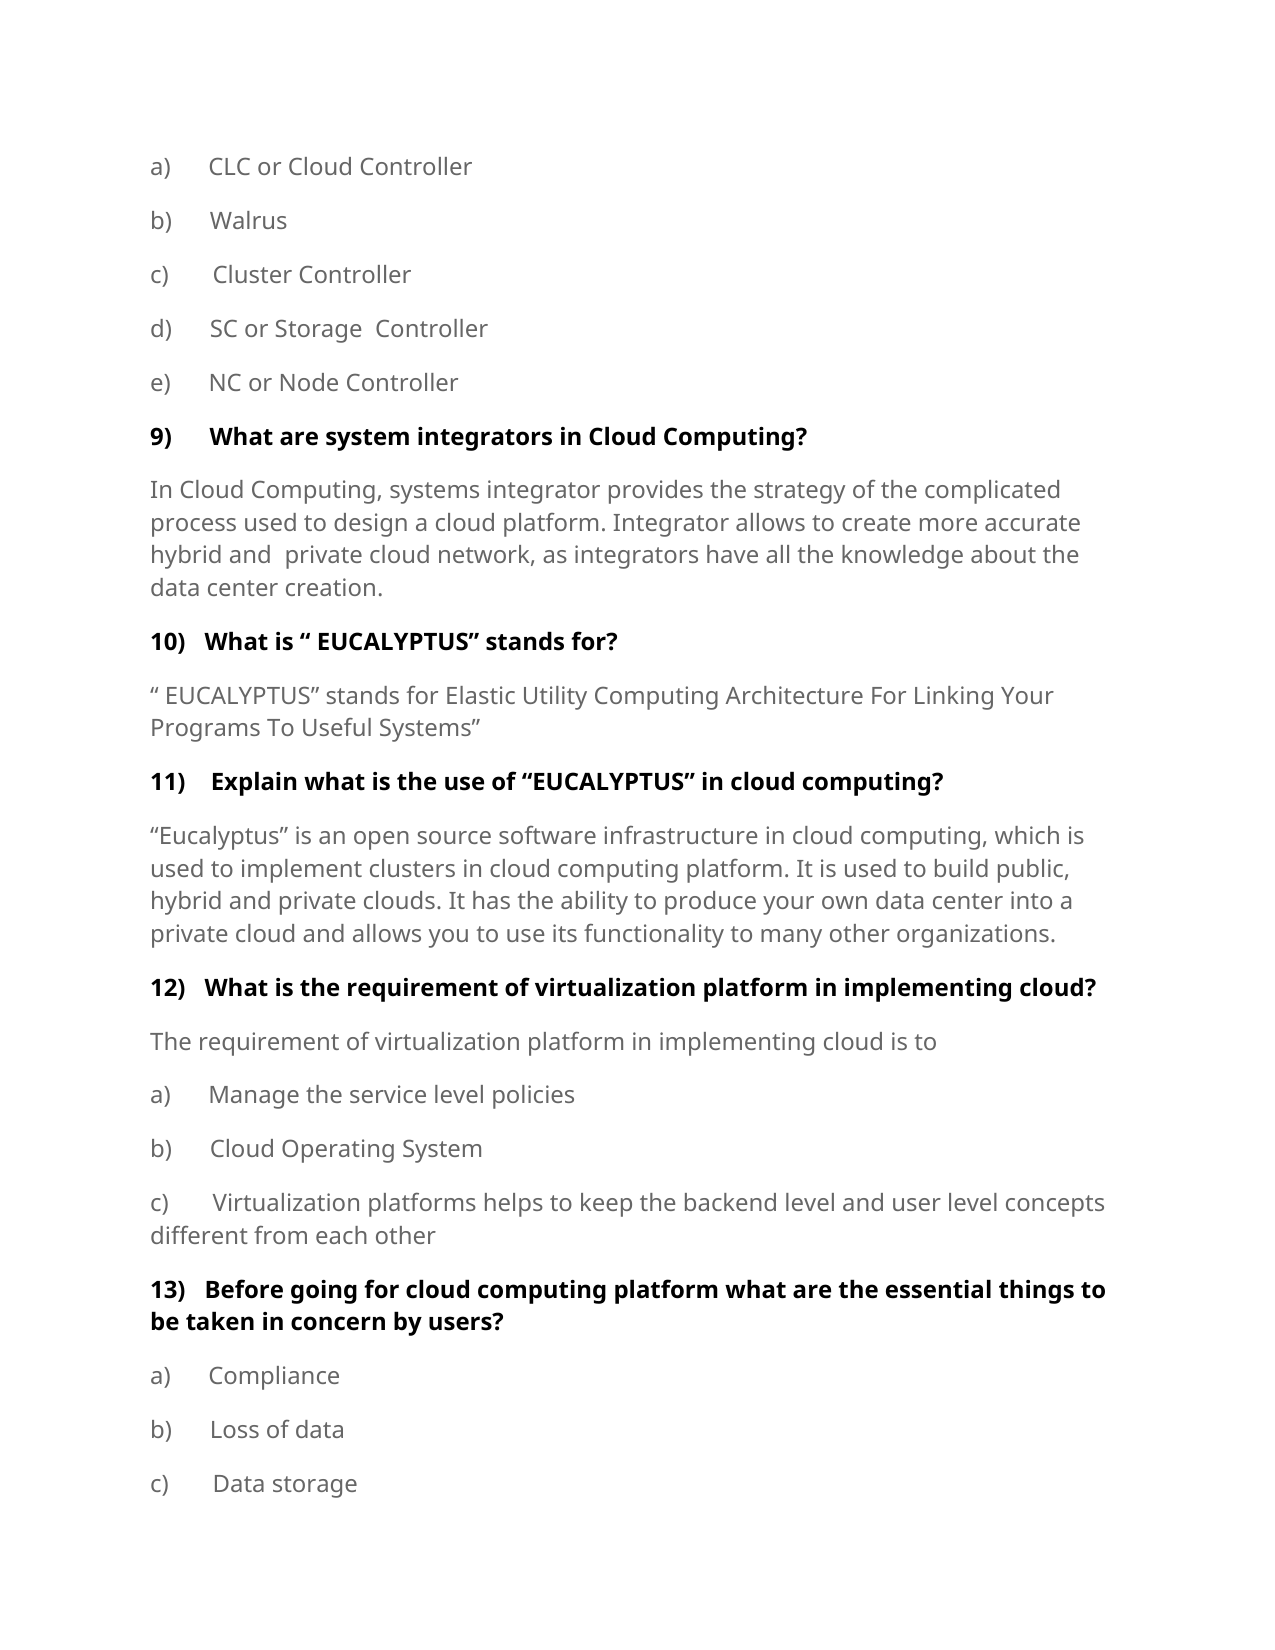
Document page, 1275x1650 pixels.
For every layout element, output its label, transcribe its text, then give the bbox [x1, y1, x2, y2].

text “Eucalyptus” is an open source software infrastructure in cloud computing, which is used to implement clusters in cloud computing platform. It is used to build public, hybrid and private clouds. It has the ability to produce your own data center into a private cloud and allows you to use its functionality to many other organizations. [150, 819, 1125, 949]
text b) Loss of data [150, 1413, 1125, 1445]
text b) Walrus [150, 204, 1125, 236]
text In Cloud Computing, systems integrator provides the strategy of the complicated process used to design a cloud platform. Integrator allows to create more accurate hybrid and private cloud network, as integrators have all the knowledge about the data center creation. [150, 473, 1125, 603]
text 12) What is the requirement of virtualization platform in implementing cloud? [150, 971, 1125, 1003]
text b) Cloud Operating System [150, 1132, 1125, 1165]
text a) CLC or Cloud Controller [150, 150, 1125, 183]
text 10) What is “ EUCALYPTUS” stands for? [150, 625, 1125, 657]
text a) Compliance [150, 1359, 1125, 1392]
text e) NC or Node Controller [150, 365, 1125, 398]
text 9) What are system integrators in Cloud Computing? [150, 419, 1125, 452]
text 13) Before going for cloud computing platform what are the essential things to be taken in concern by users? [150, 1272, 1125, 1338]
text c) Cluster Controller [150, 258, 1125, 290]
text “ EUCALYPTUS” stands for Elastic Utility Computing Architecture For Linking Your Programs To Useful Systems” [150, 679, 1125, 744]
text d) SC or Storage Controller [150, 312, 1125, 344]
text The requirement of virtualization platform in implementing cloud is to [150, 1024, 1125, 1057]
text c) Data storage [150, 1467, 1125, 1499]
text c) Virtualization platforms helps to keep the backend level and user level concepts different from each other [150, 1186, 1125, 1251]
text a) Manage the service level policies [150, 1078, 1125, 1111]
text 11) Explain what is the use of “EUCALYPTUS” in cloud computing? [150, 765, 1125, 798]
